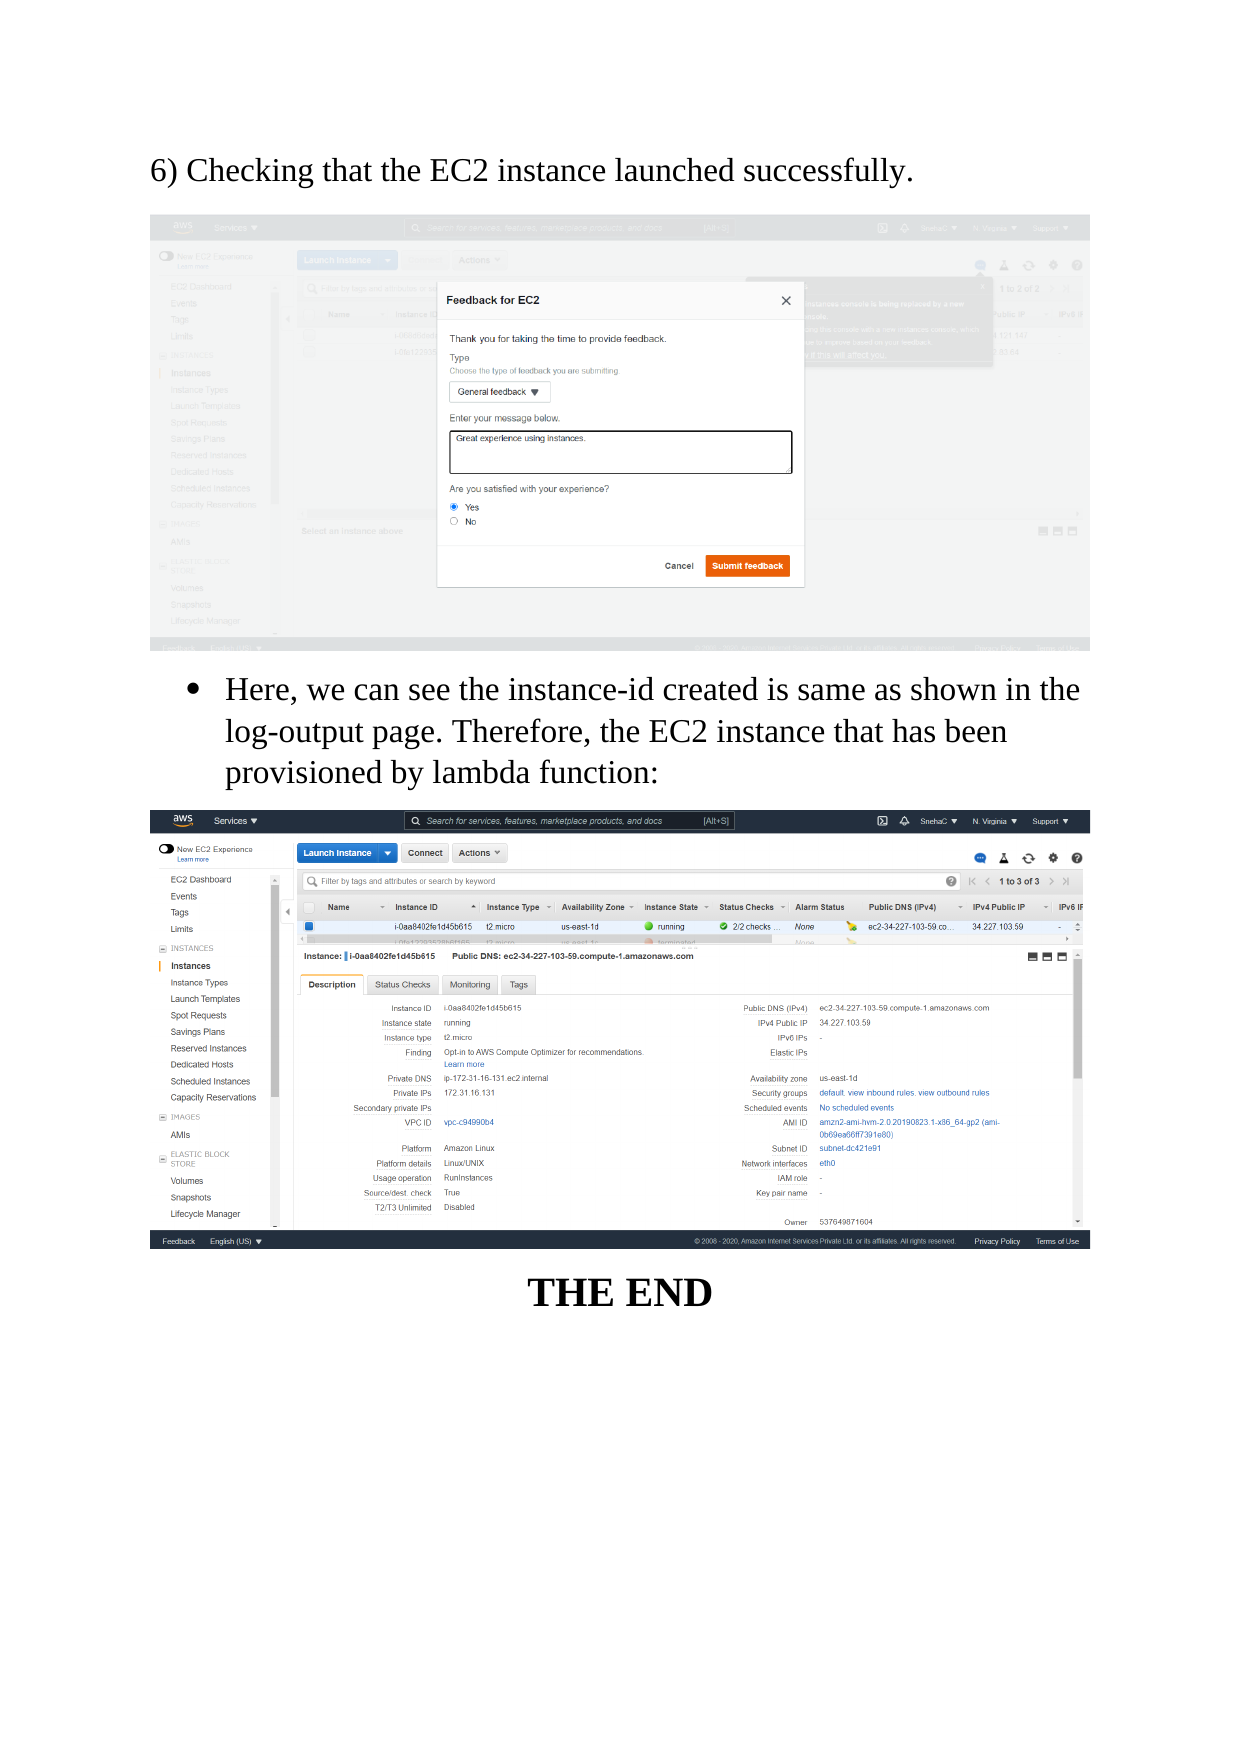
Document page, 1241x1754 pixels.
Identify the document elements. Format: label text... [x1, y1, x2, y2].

text 6) Checking that the EC2 instance launched successfully. [150, 150, 1090, 188]
text THE END [150, 1268, 1090, 1316]
picture [150, 810, 1091, 1249]
list Here, we can see the instance-id created is same as shown in the log-output page. Therefore, the EC2 instance that has been provisioned by lambda function: [187, 669, 1090, 791]
picture [150, 213, 1090, 651]
